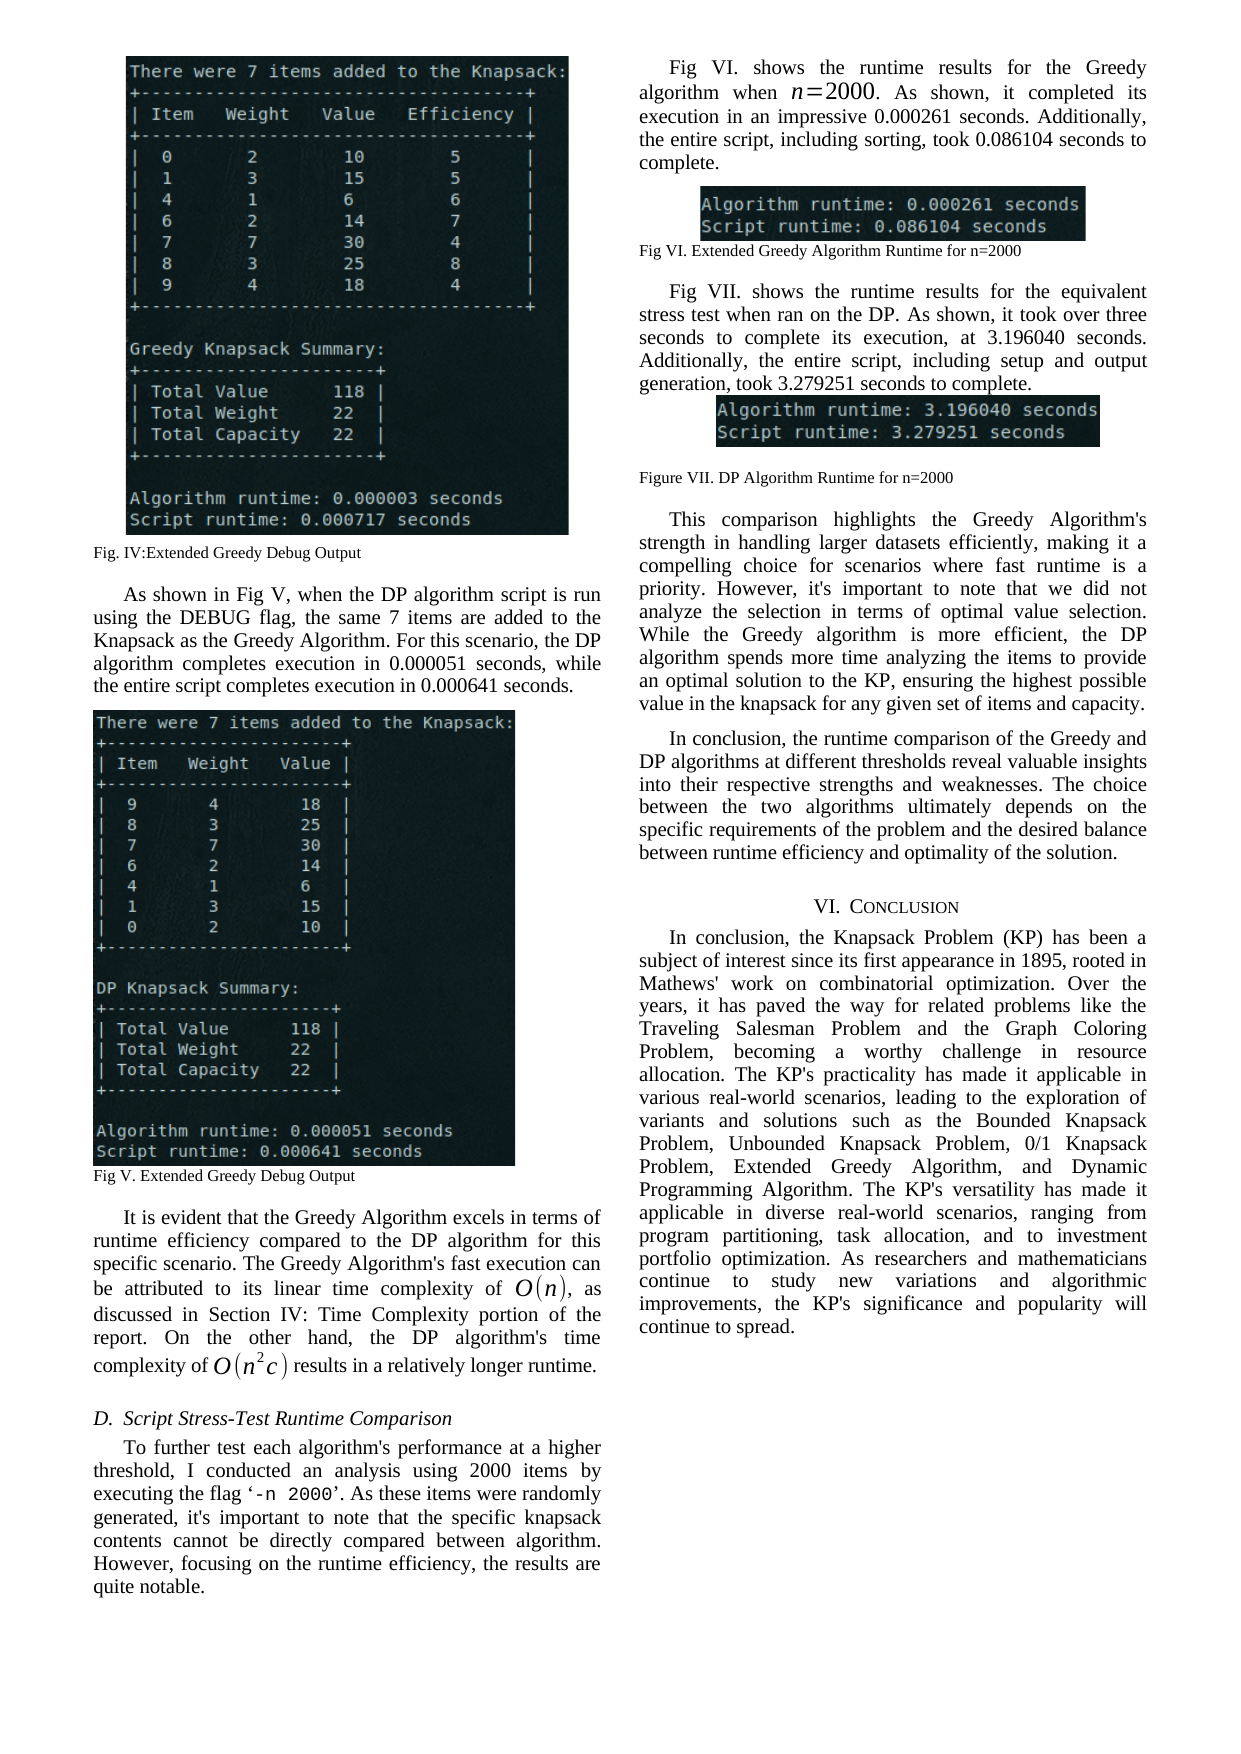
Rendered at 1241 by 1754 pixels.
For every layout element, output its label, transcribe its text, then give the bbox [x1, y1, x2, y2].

text To further test each algorithm's performance at a higher threshold, I conducted an analysis using 2000 items by executing the flag ‘-n 2000’. As these items were randomly generated, it's important to note that the specific knapsack contents cannot be directly compared between algorithm. However, focusing on the runtime efficiency, the results are quite notable. [93, 1436, 601, 1598]
text In conclusion, the Knapsack Problem (KP) has been a subject of interest since its first appearance in 1895, rooted in Mathews' work on combinatorial optimization. Over the years, it has paved the way for related problems like the Traveling Salesman Problem and the Graph Coloring Problem, becoming a worthy challenge in resource allocation. The KP's practicality has made it applicable in various real-world scenarios, leading to the exploration of variants and solutions such as the Bounded Knapsack Problem, Unbounded Knapsack Problem, 0/1 Knapsack Problem, Extended Greedy Algorithm, and Dynamic Programming Algorithm. The KP's versatility has made it applicable in diverse real-world scenarios, ranging from program partitioning, task allocation, and to investment portfolio optimization. As researchers and mathematicians continue to study new variations and algorithmic improvements, the KP's significance and popularity will continue to spread. [639, 926, 1147, 1338]
text Fig VI. Extended Greedy Algorithm Runtime for n=2000 [639, 241, 1147, 260]
picture [700, 186, 1086, 241]
text In conclusion, the runtime comparison of the Greedy and DP algorithms at different thresholds reveal valuable insights into their respective strengths and weaknesses. The choice between the two algorithms ultimately depends on the specific requirements of the problem and the desired balance between runtime efficiency and optimality of the solution. [639, 727, 1147, 864]
text It is evident that the Greedy Algorithm excels in terms of runtime efficiency compared to the DP algorithm for this specific scenario. The Greedy Algorithm's fast execution can be attributed to its linear time complexity of , as discussed in Section IV: Time Complexity portion of the report. On the other hand, the DP algorithm's time complexity of results in a relatively longer runtime. [93, 1206, 601, 1381]
picture [93, 710, 515, 1166]
text Fig V. Extended Greedy Debug Output [93, 1166, 601, 1185]
text This comparison highlights the Greedy Algorithm's strength in handling larger datasets efficiently, making it a compelling choice for scenarios where fast runtime is a priority. However, it's important to note that we did not analyze the selection in terms of optimal value selection. While the Greedy algorithm is more efficient, the DP algorithm spends more time analyzing the items to provide an optimal solution to the KP, ensuring the highest possible value in the knapsack for any given set of items and capacity. [639, 508, 1147, 714]
text Fig VII. shows the runtime results for the equivalent stress test when ran on the DP. As shown, it took over three seconds to complete its execution, at 3.196040 seconds. Additionally, the entire script, including setup and output generation, took 3.279251 seconds to complete. [639, 281, 1147, 395]
picture [125, 56, 569, 535]
subtitle Conclusion [639, 893, 1147, 918]
picture [716, 395, 1100, 447]
text Figure VII. DP Algorithm Runtime for n=2000 [639, 468, 1147, 487]
text Fig VI. shows the runtime results for the Greedy algorithm when . As shown, it completed its execution in an impressive 0.000261 seconds. Additionally, the entire script, including sorting, took 0.086104 seconds to complete. [639, 56, 1147, 174]
text As shown in Fig V, when the DP algorithm script is run using the DEBUG flag, the same 7 items are added to the Knapsack as the Greedy Algorithm. For this scenario, the DP algorithm completes execution in 0.000051 seconds, while the entire script completes execution in 0.000641 seconds. [93, 583, 601, 697]
subtitle Script Stress-Test Runtime Comparison [93, 1406, 601, 1430]
list Fig. IV:Extended Greedy Debug Output [93, 543, 601, 562]
